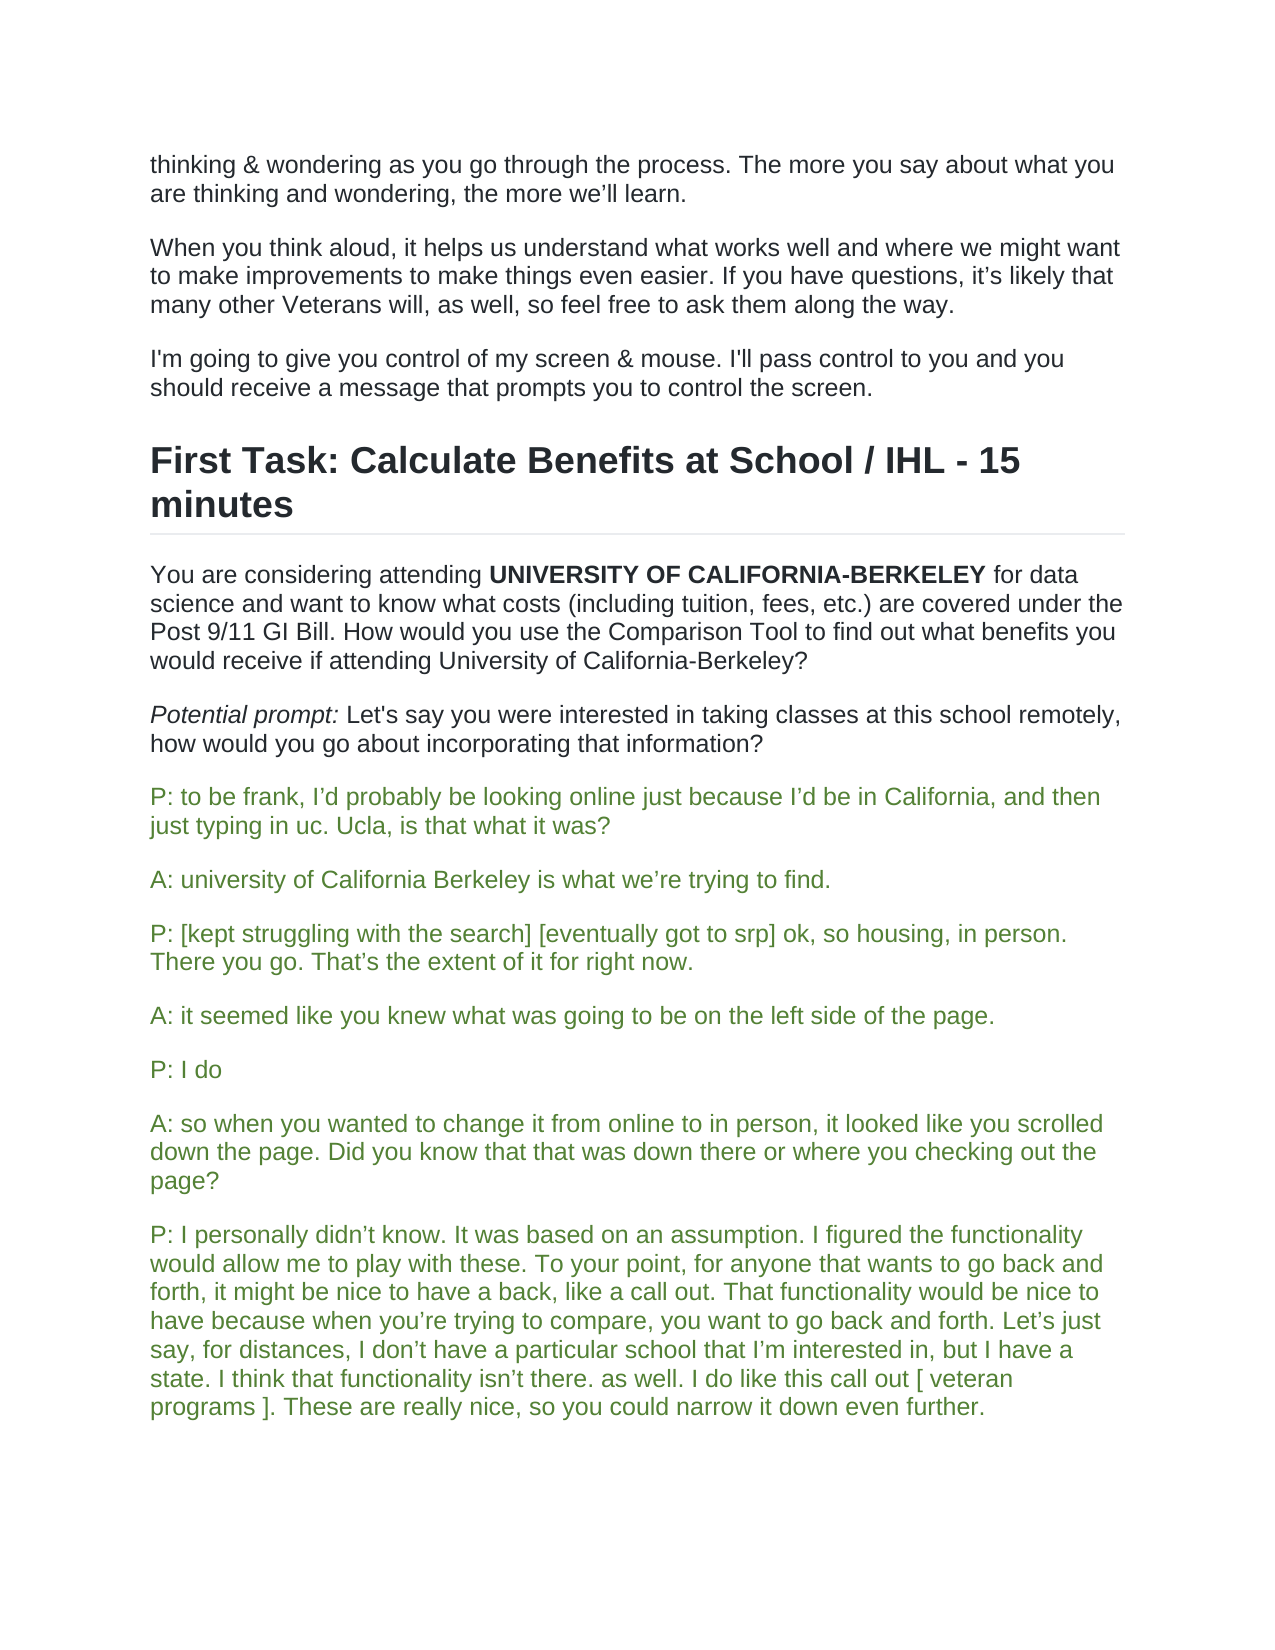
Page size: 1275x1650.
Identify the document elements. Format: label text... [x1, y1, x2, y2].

text A: it seemed like you knew what was going to be on the left side of the page. [150, 1001, 1125, 1030]
text P: to be frank, I’d probably be looking online just because I’d be in California, and then just typing in uc. Ucla, is that what it was? [150, 782, 1125, 840]
text P: [kept struggling with the search] [eventually got to srp] ok, so housing, in person. There you go. That’s the extent of it for right now. [150, 919, 1125, 976]
text You are considering attending UNIVERSITY OF CALIFORNIA-BERKELEY for data science and want to know what costs (including tuition, fees, etc.) are covered under the Post 9/11 GI Bill. How would you use the Comparison Tool to find out what benefits you would receive if attending University of California-Berkeley? [150, 560, 1125, 675]
text A: so when you wanted to change it from online to in person, it looked like you scrolled down the page. Did you know that that was down there or where you checking out the page? [150, 1109, 1125, 1195]
text First Task: Calculate Benefits at School / IHL - 15 minutes [150, 439, 1125, 533]
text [150, 150, 1125, 207]
text When you think aloud, it helps us understand what works well and where we might want to make improvements to make things even easier. If you have questions, it’s likely that many other Veterans will, as well, so feel free to ask them along the way. [150, 232, 1125, 319]
text A: university of California Berkeley is what we’re trying to find. [150, 865, 1125, 894]
text P: I personally didn’t know. It was based on an assumption. I figured the functionality would allow me to play with these. To your point, for anyone that wants to go back and forth, it might be nice to have a back, like a call out. That functionality would be nice to have because when you’re trying to compare, you want to go back and forth. Let’s just say, for distances, I don’t have a particular school that I’m interested in, but I have a state. I think that functionality isn’t there. as well. I do like this call out [ veteran programs ]. These are really nice, so you could narrow it down even further. [150, 1220, 1125, 1421]
text Potential prompt: Let's say you were interested in taking classes at this school remotely, how would you go about incorporating that information? [150, 700, 1125, 757]
text I'm going to give you control of my screen & mouse. I'll pass control to you and you should receive a message that prompts you to control the screen. [150, 344, 1125, 401]
text P: I do [150, 1055, 1125, 1084]
